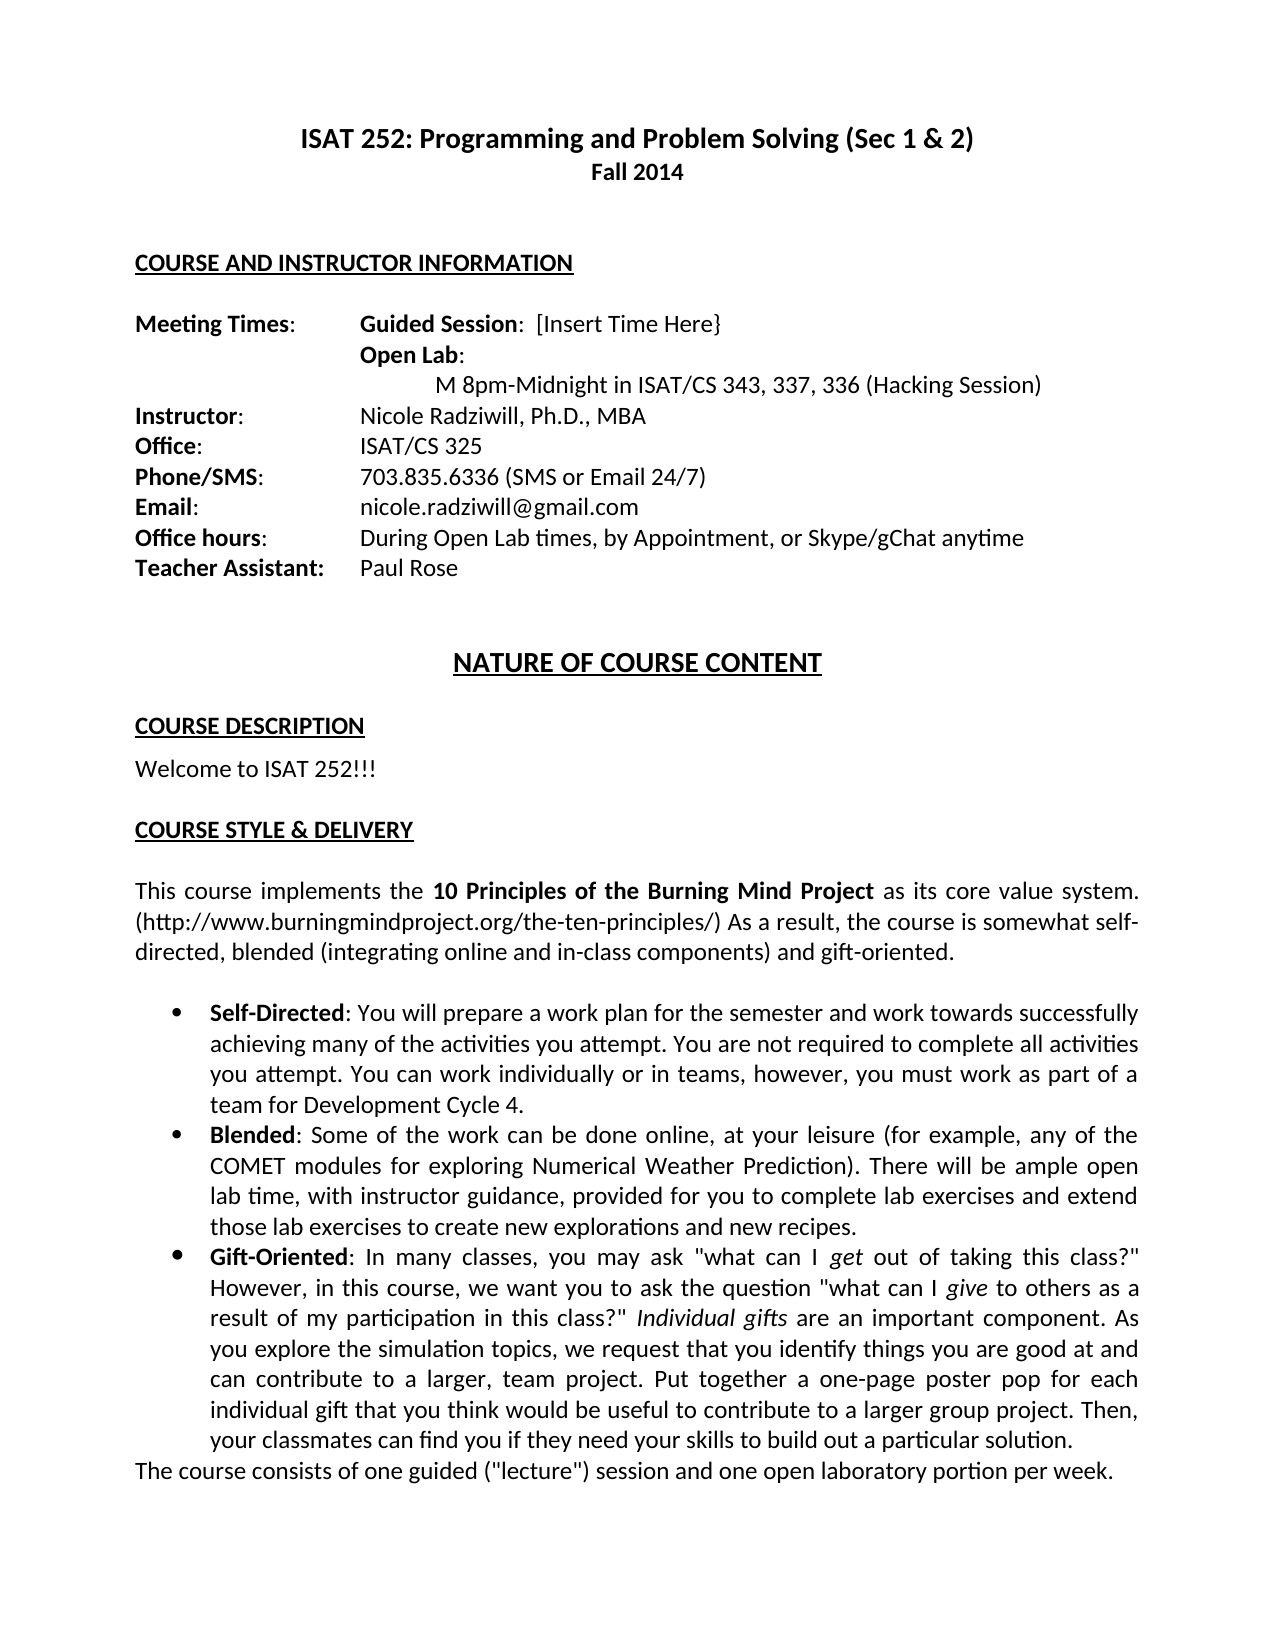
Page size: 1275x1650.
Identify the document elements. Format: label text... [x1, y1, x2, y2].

text This course implements the 10 Principles of the Burning Mind Project as its core value system. (http://www.burningmindproject.org/the-ten-principles/) As a result, the course is somewhat self-directed, blended (integrating online and in-class components) and gift-oriented. [135, 875, 1140, 967]
text Office: ISAT/CS 325 [135, 430, 1140, 461]
subtitle NATURE OF COURSE CONTENT [135, 644, 1140, 679]
list Self-Directed: You will prepare a work plan for the semester and work towards successfully achieving many of the activities you attempt. You are not required to complete all activities you attempt. You can work individually or in teams, however, you must work as part of a team for Development Cycle 4. [172, 997, 1140, 1119]
subtitle Fall 2014 [135, 156, 1140, 186]
text M 8pm-Midnight in ISAT/CS 343, 337, 336 (Hacking Session) [285, 369, 1140, 400]
text Phone/SMS: 703.835.6336 (SMS or Email 24/7) [135, 461, 1140, 491]
text Office hours: During Open Lab times, by Appointment, or Skype/gChat anytime [135, 522, 1140, 552]
text The course consists of one guided ("lecture") session and one open laboratory portion per week. [135, 1455, 1140, 1486]
list Gift-Oriented: In many classes, you may ask "what can I get out of taking this class?" However, in this course, we want you to ask the question "what can I give to others as a result of my participation in this class?" Individual gifts are an important component. As you explore the simulation topics, we request that you identify things you are good at and can contribute to a larger, team project. Put together a one-page poster pop for each individual gift that you think would be useful to contribute to a larger group project. Then, your classmates can find you if they need your skills to build out a particular solution. [172, 1241, 1140, 1455]
subtitle COURSE DESCRIPTION [135, 710, 1140, 741]
text Teacher Assistant: Paul Rose [135, 552, 1140, 583]
text Email: nicole.radziwill@gmail.com [135, 491, 1140, 522]
list Blended: Some of the work can be done online, at your leisure (for example, any of the COMET modules for exploring Numerical Weather Prediction). There will be ample open lab time, with instructor guidance, provided for you to complete lab exercises and extend those lab exercises to create new explorations and new recipes. [172, 1119, 1140, 1241]
subtitle ISAT 252: Programming and Problem Solving (Sec 1 & 2) [135, 120, 1140, 156]
text Welcome to ISAT 252!!! [135, 753, 1140, 784]
subtitle COURSE STYLE & DELIVERY [135, 814, 1140, 845]
text Instructor: Nicole Radziwill, Ph.D., MBA [135, 400, 1140, 430]
text Meeting Times: Guided Session: [Insert Time Here} [135, 308, 1140, 339]
subtitle COURSE AND INSTRUCTOR INFORMATION [135, 247, 1140, 278]
text Open Lab: [285, 339, 1140, 369]
